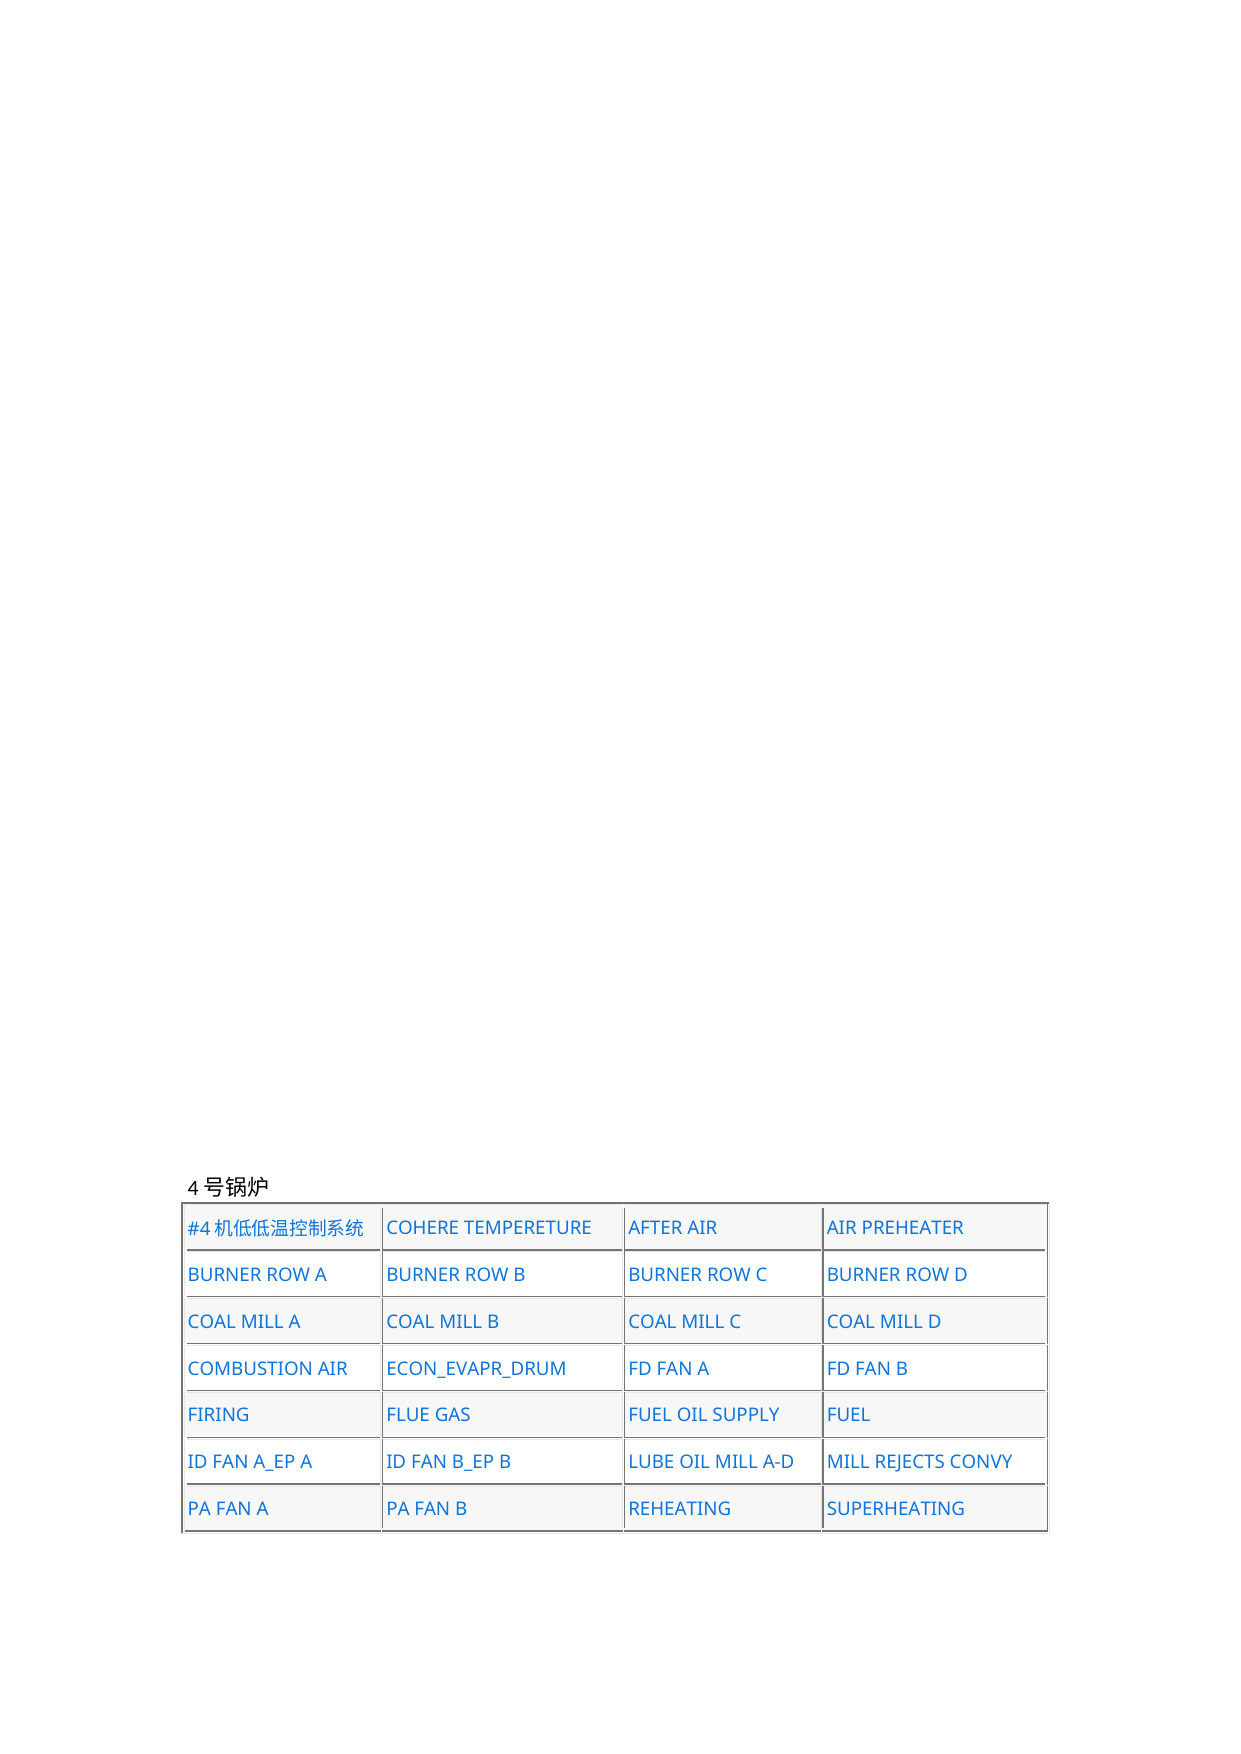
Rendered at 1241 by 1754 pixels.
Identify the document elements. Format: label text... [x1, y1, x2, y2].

table_cell ID FAN A_EP A [185, 1436, 380, 1483]
table_cell FUEL OIL SUPPLY [625, 1393, 821, 1436]
table_cell MILL REJECTS CONVY [824, 1436, 1047, 1483]
table_cell BURNER ROW A [185, 1249, 380, 1296]
table_cell PA FAN B [381, 1487, 623, 1530]
table_cell ECON_EVAPR_DRUM [383, 1346, 622, 1389]
table_cell BURNER ROW B [383, 1252, 622, 1296]
table_cell FD FAN B [822, 1343, 1048, 1389]
table_cell COAL MILL A [183, 1296, 381, 1343]
table_cell COAL MILL D [822, 1296, 1048, 1343]
table_cell COAL MILL B [383, 1299, 622, 1343]
table_cell FUEL [824, 1390, 1047, 1436]
text 4号锅炉 [187, 1169, 1053, 1202]
table_cell SUPERHEATING [822, 1483, 1047, 1530]
table_header #4机低低温控制系统 [185, 1205, 381, 1249]
table_header AFTER AIR [624, 1204, 822, 1249]
table_cell LUBE OIL MILL A-D [625, 1440, 821, 1483]
table_cell BURNER ROW C [625, 1252, 821, 1296]
table_cell FD FAN A [625, 1346, 821, 1389]
table_cell REHEATING [624, 1487, 822, 1530]
table_cell COAL MILL C [625, 1299, 821, 1343]
table_cell ID FAN B_EP B [383, 1440, 622, 1483]
table_cell BURNER ROW D [824, 1249, 1047, 1296]
table_header AIR PREHEATER [822, 1205, 1047, 1249]
table_cell COMBUSTION AIR [183, 1343, 381, 1389]
table_cell FLUE GAS [383, 1393, 622, 1436]
table_cell PA FAN A [185, 1483, 381, 1530]
table_header COHERE TEMPERETURE [381, 1205, 623, 1249]
table_cell FIRING [185, 1390, 380, 1436]
